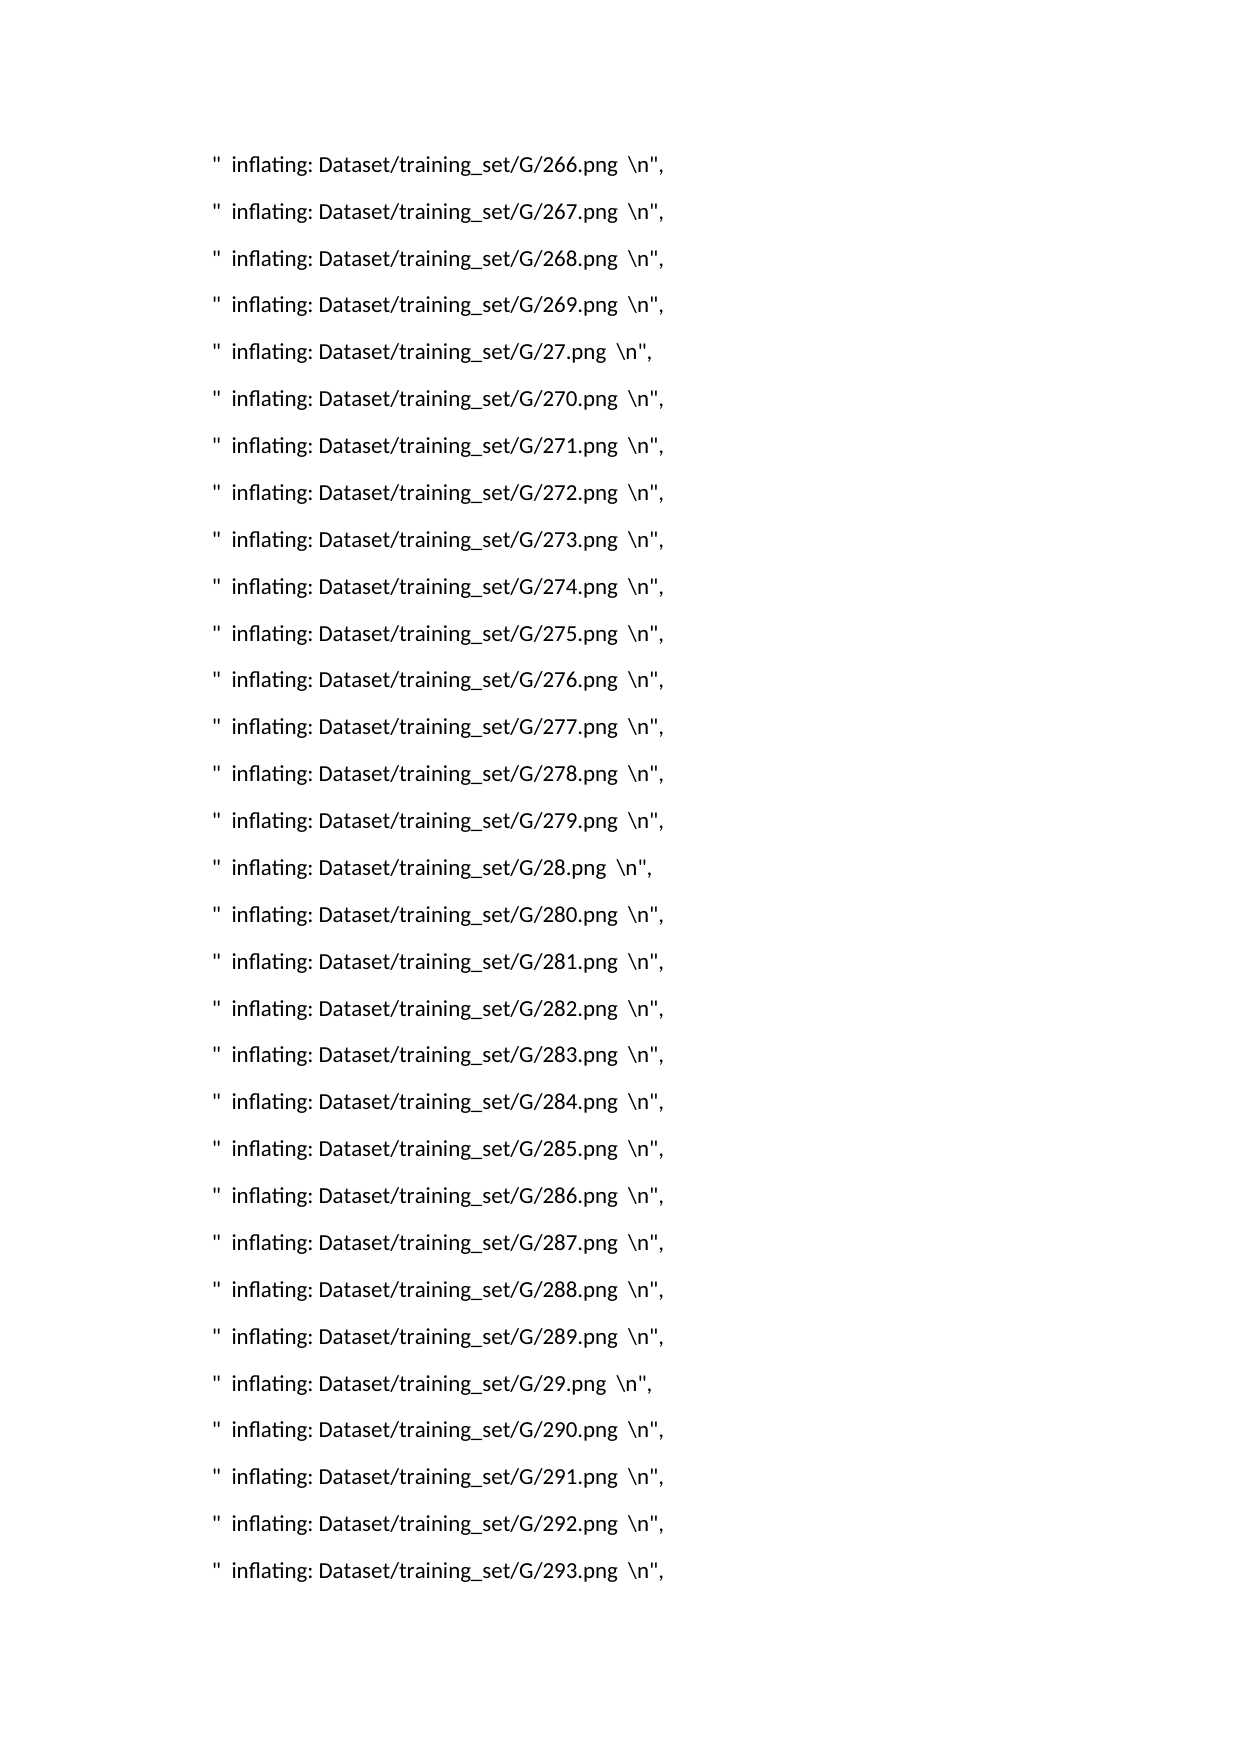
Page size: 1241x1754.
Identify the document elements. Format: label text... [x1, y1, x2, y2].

text " inflating: Dataset/training_set/G/288.png \n", [150, 1275, 1090, 1303]
text " inflating: Dataset/training_set/G/283.png \n", [150, 1041, 1090, 1069]
text " inflating: Dataset/training_set/G/277.png \n", [150, 712, 1090, 741]
text " inflating: Dataset/training_set/G/28.png \n", [150, 853, 1090, 881]
text " inflating: Dataset/training_set/G/291.png \n", [150, 1462, 1090, 1491]
text " inflating: Dataset/training_set/G/269.png \n", [150, 291, 1090, 319]
text " inflating: Dataset/training_set/G/286.png \n", [150, 1181, 1090, 1209]
text " inflating: Dataset/training_set/G/285.png \n", [150, 1134, 1090, 1162]
text " inflating: Dataset/training_set/G/282.png \n", [150, 994, 1090, 1022]
text " inflating: Dataset/training_set/G/272.png \n", [150, 478, 1090, 506]
text " inflating: Dataset/training_set/G/279.png \n", [150, 806, 1090, 834]
text " inflating: Dataset/training_set/G/29.png \n", [150, 1369, 1090, 1397]
text " inflating: Dataset/training_set/G/290.png \n", [150, 1416, 1090, 1444]
text " inflating: Dataset/training_set/G/274.png \n", [150, 572, 1090, 600]
text " inflating: Dataset/training_set/G/284.png \n", [150, 1087, 1090, 1116]
text " inflating: Dataset/training_set/G/287.png \n", [150, 1228, 1090, 1256]
text " inflating: Dataset/training_set/G/276.png \n", [150, 666, 1090, 694]
text " inflating: Dataset/training_set/G/27.png \n", [150, 337, 1090, 366]
text " inflating: Dataset/training_set/G/266.png \n", [150, 150, 1090, 178]
text " inflating: Dataset/training_set/G/280.png \n", [150, 900, 1090, 928]
text " inflating: Dataset/training_set/G/281.png \n", [150, 947, 1090, 975]
text " inflating: Dataset/training_set/G/293.png \n", [150, 1556, 1090, 1584]
text " inflating: Dataset/training_set/G/270.png \n", [150, 384, 1090, 412]
text " inflating: Dataset/training_set/G/289.png \n", [150, 1322, 1090, 1350]
text " inflating: Dataset/training_set/G/278.png \n", [150, 759, 1090, 787]
text " inflating: Dataset/training_set/G/271.png \n", [150, 431, 1090, 459]
text " inflating: Dataset/training_set/G/275.png \n", [150, 619, 1090, 647]
text " inflating: Dataset/training_set/G/267.png \n", [150, 197, 1090, 225]
text " inflating: Dataset/training_set/G/268.png \n", [150, 244, 1090, 272]
text " inflating: Dataset/training_set/G/292.png \n", [150, 1509, 1090, 1537]
text " inflating: Dataset/training_set/G/273.png \n", [150, 525, 1090, 553]
